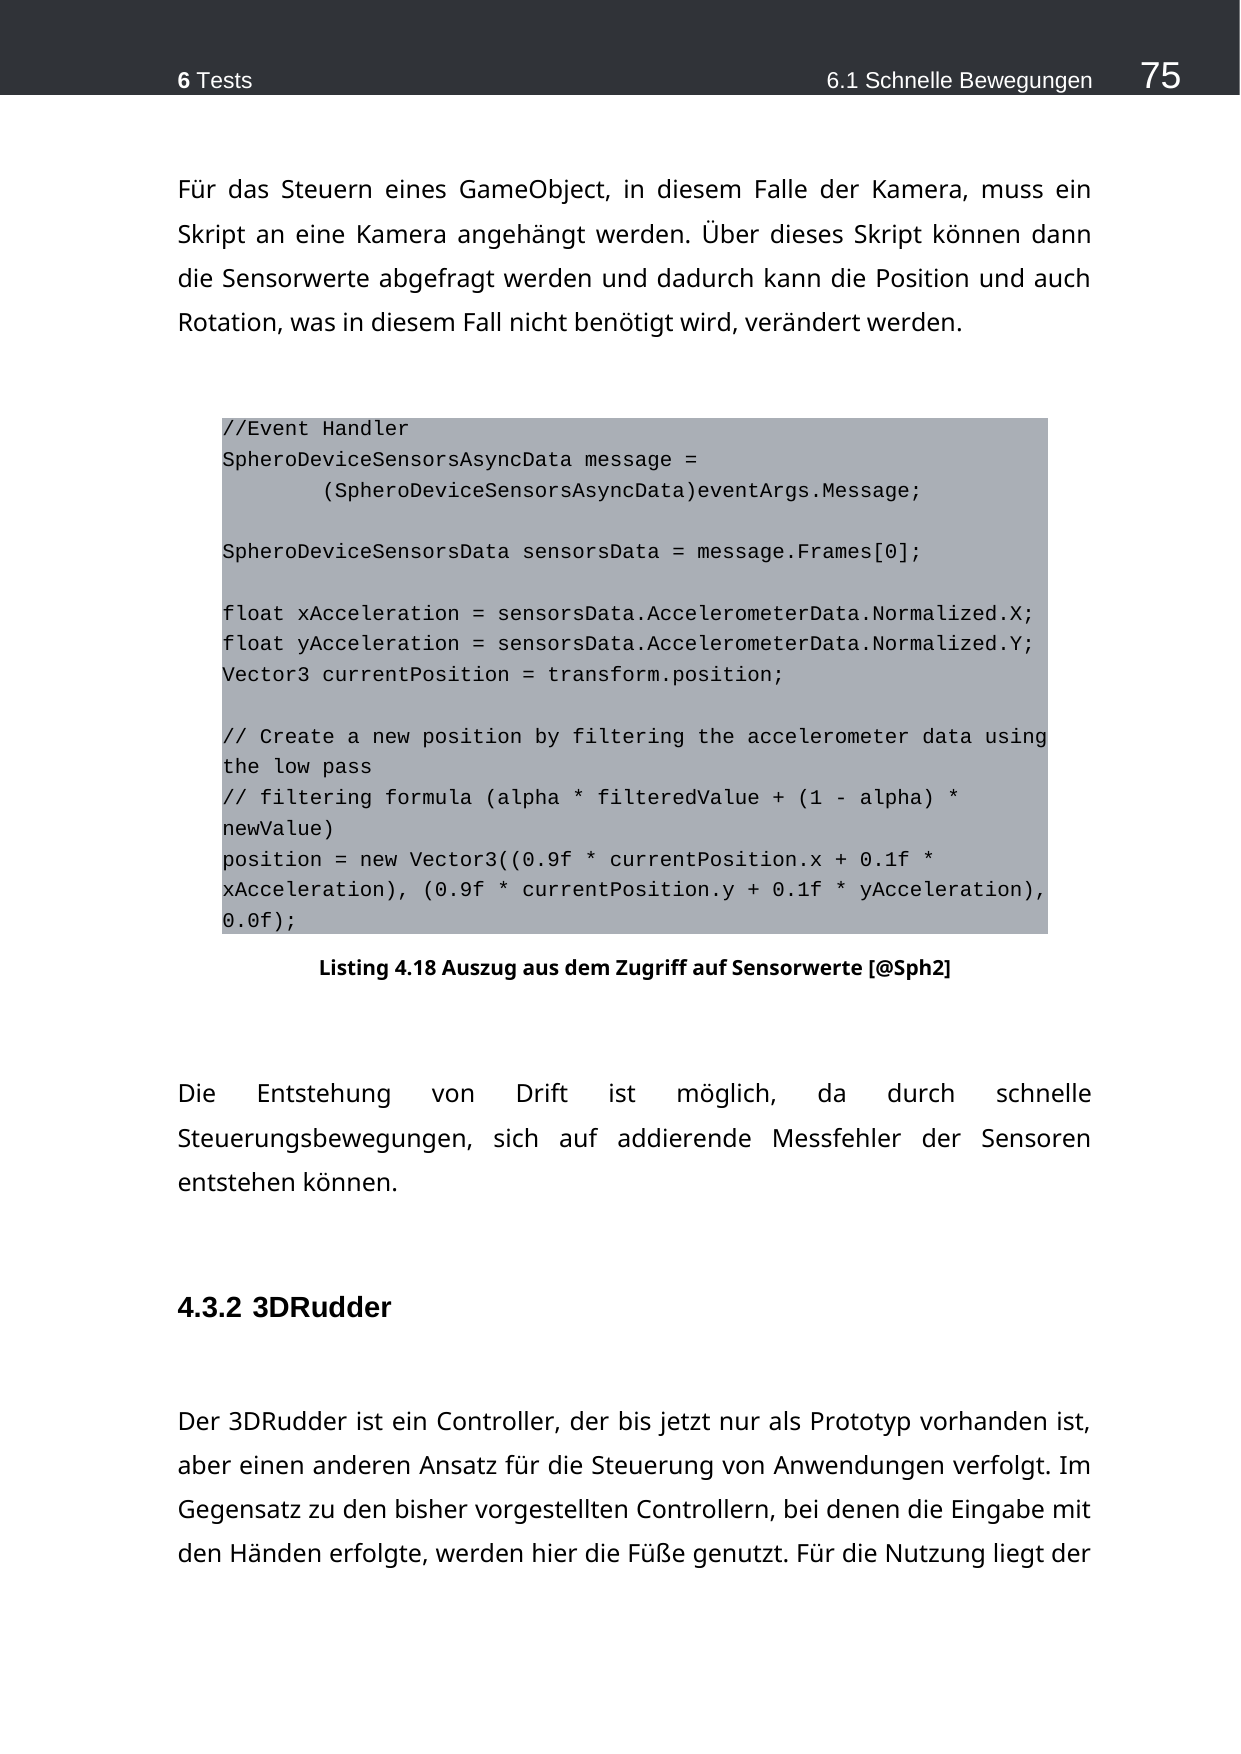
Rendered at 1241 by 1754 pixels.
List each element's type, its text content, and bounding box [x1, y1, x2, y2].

text (SpheroDeviceSensorsAsyncData)eventArgs.Message; [222, 480, 1048, 503]
text Die Entstehung von Drift ist möglich, da durch schnelle Steuerungsbewegungen, sich auf addierende Messfehler der Sensoren entstehen können. [177, 1076, 1092, 1198]
text float xAcceleration = sensorsData.AccelerometerData.Normalized.X; [222, 603, 1048, 626]
text SpheroDeviceSensorsAsyncData message = [222, 449, 1048, 473]
text // Create a new position by filtering the accelerometer data using the low pass [222, 726, 1048, 780]
subtitle 3DRudder [177, 1291, 1092, 1324]
text position = new Vector3((0.9f * currentPosition.x + 0.1f * xAcceleration), (0.9f * currentPosition.y + 0.1f * yAcceleration), 0.0f); [222, 848, 1048, 934]
text SpheroDeviceSensorsData sensorsData = message.Frames[0]; [222, 541, 1048, 565]
text float yAcceleration = sensorsData.AccelerometerData.Normalized.Y; [222, 633, 1048, 657]
text //Event Handler [222, 418, 1048, 442]
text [177, 1403, 1092, 1570]
text // filtering formula (alpha * filteredValue + (1 - alpha) * newValue) [222, 787, 1048, 841]
text Für das Steuern eines GameObject, in diesem Falle der Kamera, muss ein Skript an eine Kamera angehängt werden. Über dieses Skript können dann die Sensorwerte abgefragt werden und dadurch kann die Position und auch Rotation, was in diesem Fall nicht benötigt wird, verändert werden. [177, 172, 1092, 339]
text Vector3 currentPosition = transform.position; [222, 664, 1048, 688]
